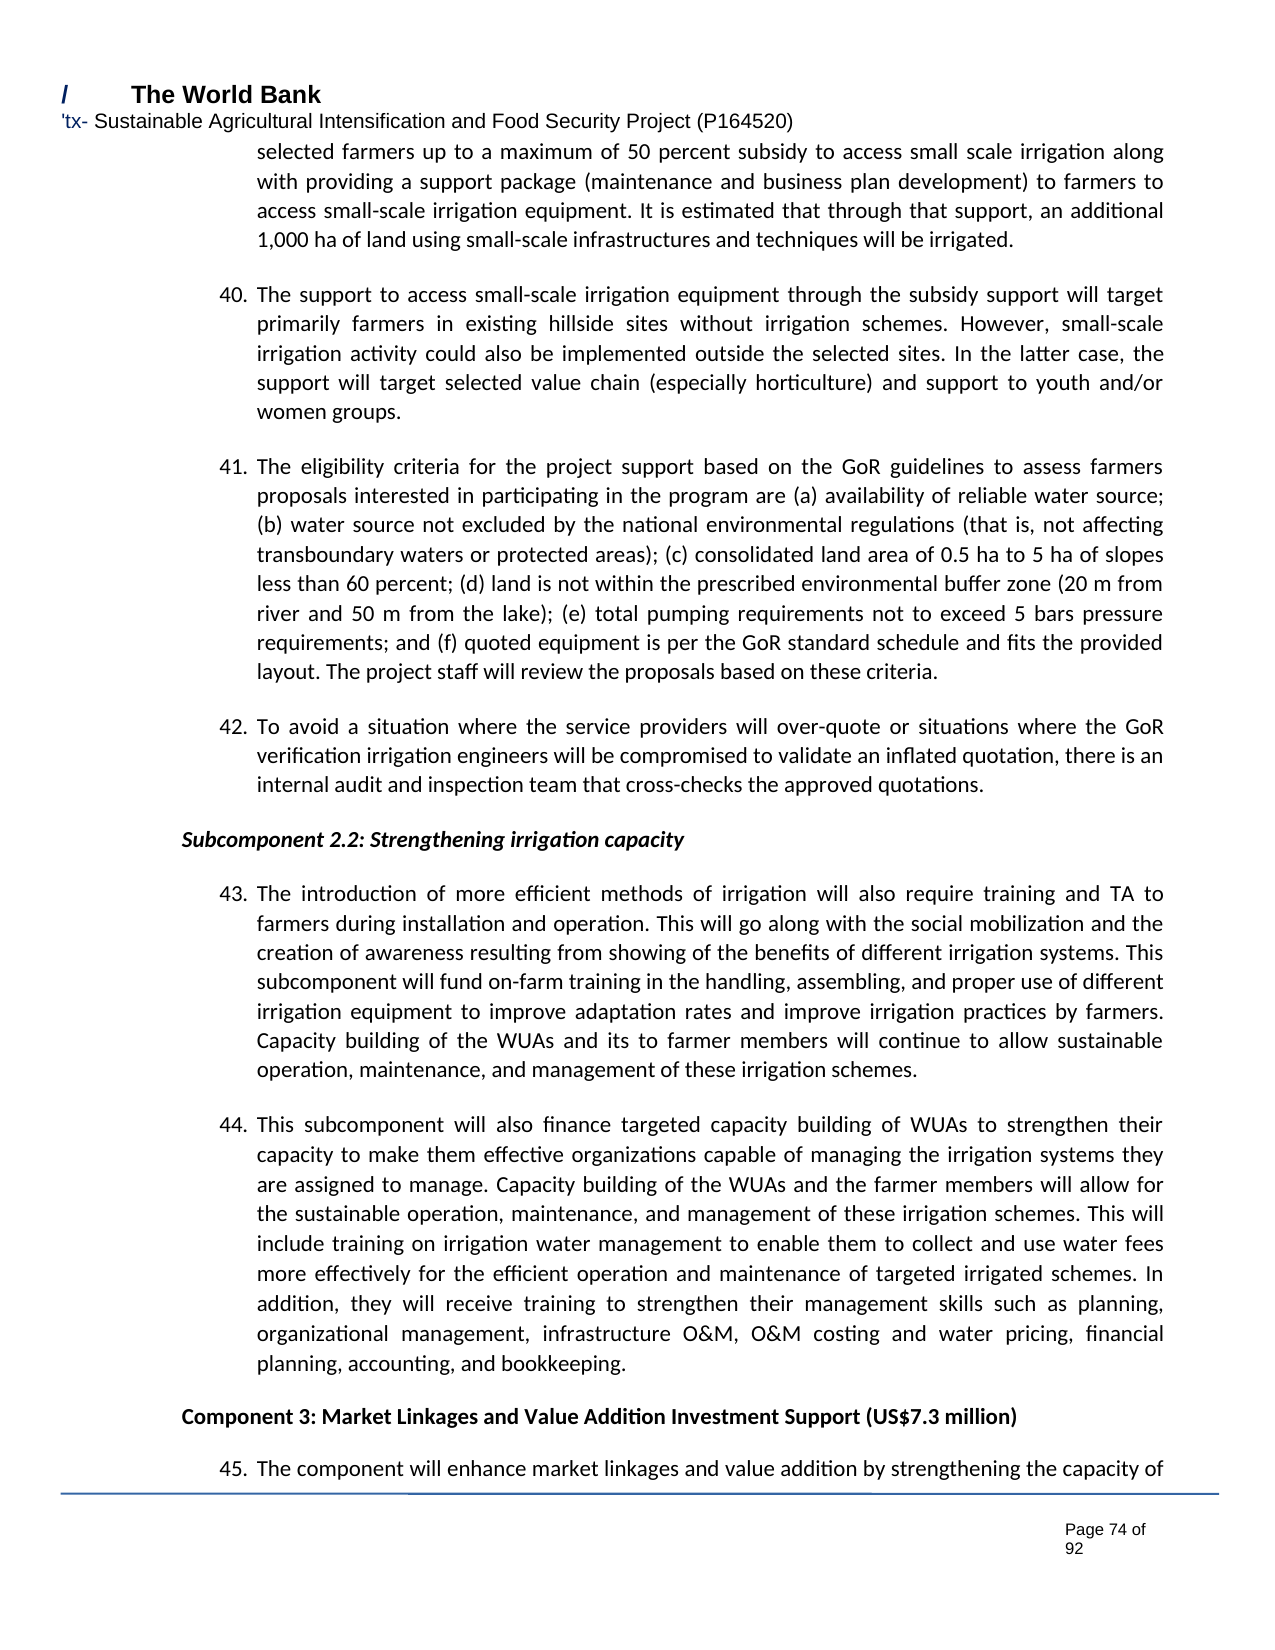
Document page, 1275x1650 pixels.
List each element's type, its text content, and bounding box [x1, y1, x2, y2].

list The introduction of more efficient methods of irrigation will also require training and TA to farmers during installation and operation. This will go along with the social mobilization and the creation of awareness resulting from showing of the benefits of different irrigation systems. This subcomponent will fund on-farm training in the handling, assembling, and proper use of different irrigation equipment to improve adaptation rates and improve irrigation practices by farmers. Capacity building of the WUAs and its to farmer members will continue to allow sustainable operation, maintenance, and management of these irrigation schemes. [219, 879, 1165, 1083]
list The eligibility criteria for the project support based on the GoR guidelines to assess farmers proposals interested in participating in the program are (a) availability of reliable water source; (b) water source not excluded by the national environmental regulations (that is, not affecting transboundary waters or protected areas); (c) consolidated land area of 0.5 ha to 5 ha of slopes less than 60 percent; (d) land is not within the prescribed environmental buffer zone (20 m from river and 50 m from the lake); (e) total pumping requirements not to exceed 5 bars pressure requirements; and (f) quoted equipment is per the GoR standard schedule and fits the provided layout. The project staff will review the proposals based on these criteria. [219, 452, 1165, 685]
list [219, 137, 1165, 253]
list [219, 1454, 1165, 1482]
subtitle Component 3: Market Linkages and Value Addition Investment Support (US$7.3 million) [90, 1402, 1165, 1430]
text Subcomponent 2.2: Strengthening irrigation capacity [90, 825, 1165, 853]
list To avoid a situation where the service providers will over-quote or situations where the GoR verification irrigation engineers will be compromised to validate an inflated quotation, there is an internal audit and inspection team that cross-checks the approved quotations. [219, 712, 1165, 798]
list This subcomponent will also finance targeted capacity building of WUAs to strengthen their capacity to make them effective organizations capable of managing the irrigation systems they are assigned to manage. Capacity building of the WUAs and the farmer members will allow for the sustainable operation, maintenance, and management of these irrigation schemes. This will include training on irrigation water management to enable them to collect and use water fees more effectively for the efficient operation and maintenance of targeted irrigated schemes. In addition, they will receive training to strengthen their management skills such as planning, organizational management, infrastructure O&M, O&M costing and water pricing, financial planning, accounting, and bookkeeping. [219, 1110, 1165, 1377]
list The support to access small-scale irrigation equipment through the subsidy support will target primarily farmers in existing hillside sites without irrigation schemes. However, small-scale irrigation activity could also be implemented outside the selected sites. In the latter case, the support will target selected value chain (especially horticulture) and support to youth and/or women groups. [219, 280, 1165, 425]
